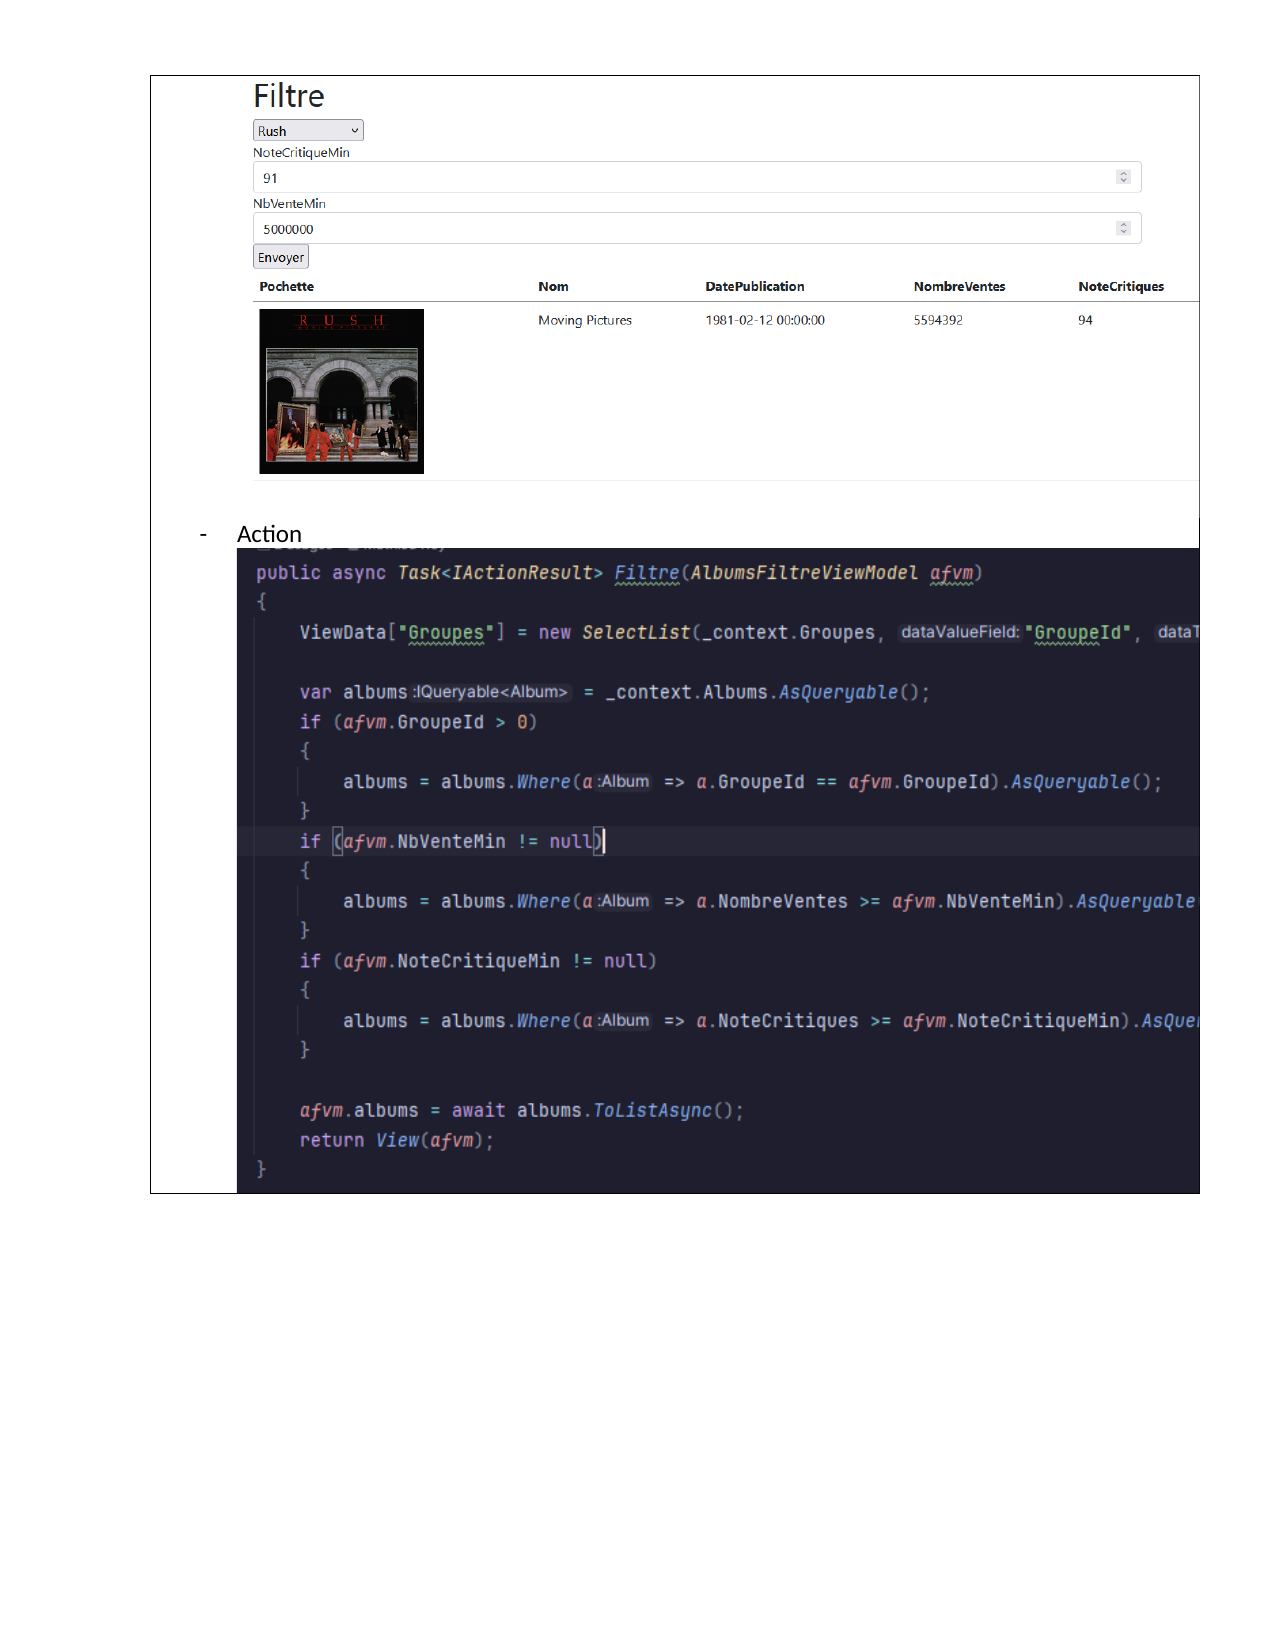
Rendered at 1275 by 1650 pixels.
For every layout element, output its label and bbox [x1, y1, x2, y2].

table_cell [151, 76, 1199, 1193]
picture [236, 76, 1200, 518]
picture [236, 548, 1200, 1193]
